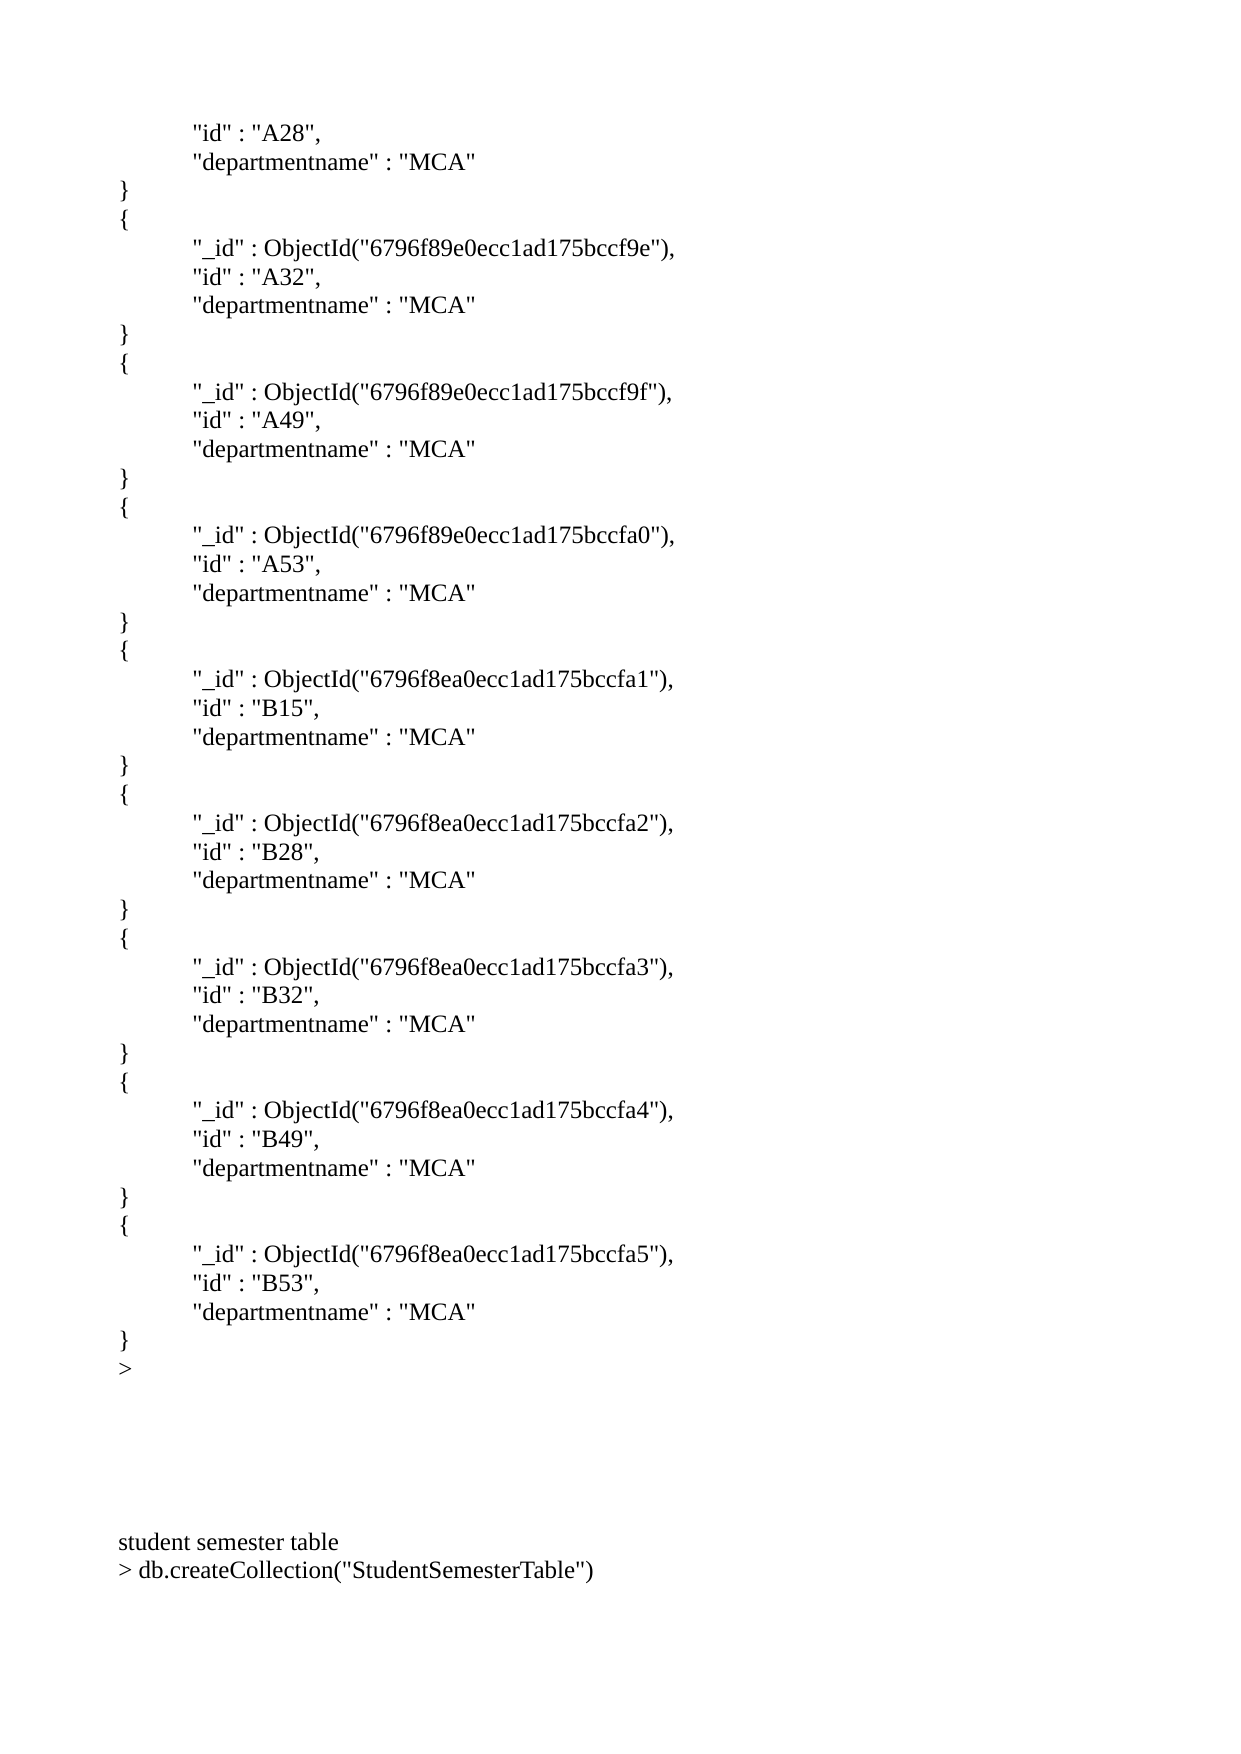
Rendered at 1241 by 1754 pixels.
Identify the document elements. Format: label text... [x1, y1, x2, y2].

text { [118, 492, 1122, 521]
text } [118, 1326, 1122, 1354]
text "departmentname" : "MCA" [118, 291, 1122, 319]
text } [118, 176, 1122, 204]
text { [118, 636, 1122, 664]
text } [118, 319, 1122, 348]
text } [118, 751, 1122, 779]
text "id" : "B49", [118, 1124, 1122, 1153]
text } [118, 607, 1122, 636]
text "departmentname" : "MCA" [118, 866, 1122, 894]
text > [118, 1354, 1122, 1383]
text "id" : "B15", [118, 693, 1122, 722]
text { [118, 204, 1122, 233]
text } [118, 463, 1122, 492]
text "id" : "A53", [118, 549, 1122, 578]
text "id" : "A28", [118, 118, 1122, 147]
text "departmentname" : "MCA" [118, 578, 1122, 607]
text "departmentname" : "MCA" [118, 1297, 1122, 1326]
text { [118, 779, 1122, 808]
text "departmentname" : "MCA" [118, 1009, 1122, 1038]
text student semester table [118, 1527, 1122, 1556]
text "id" : "B28", [118, 837, 1122, 866]
text } [118, 1038, 1122, 1067]
text "departmentname" : "MCA" [118, 722, 1122, 751]
text "_id" : ObjectId("6796f89e0ecc1ad175bccf9f"), [118, 377, 1122, 406]
text "departmentname" : "MCA" [118, 147, 1122, 176]
text "id" : "B32", [118, 981, 1122, 1009]
text > db.createCollection("StudentSemesterTable") [118, 1556, 1122, 1584]
text { [118, 348, 1122, 377]
text "_id" : ObjectId("6796f8ea0ecc1ad175bccfa5"), [118, 1239, 1122, 1268]
text "id" : "A32", [118, 262, 1122, 291]
text "_id" : ObjectId("6796f8ea0ecc1ad175bccfa4"), [118, 1096, 1122, 1124]
text "_id" : ObjectId("6796f89e0ecc1ad175bccf9e"), [118, 233, 1122, 262]
text "id" : "B53", [118, 1268, 1122, 1297]
text { [118, 923, 1122, 952]
text "_id" : ObjectId("6796f8ea0ecc1ad175bccfa1"), [118, 664, 1122, 693]
text "_id" : ObjectId("6796f8ea0ecc1ad175bccfa2"), [118, 808, 1122, 837]
text { [118, 1211, 1122, 1239]
text } [118, 1182, 1122, 1211]
text "id" : "A49", [118, 406, 1122, 434]
text } [118, 894, 1122, 923]
text "departmentname" : "MCA" [118, 434, 1122, 463]
text "departmentname" : "MCA" [118, 1153, 1122, 1182]
text { [118, 1067, 1122, 1096]
text "_id" : ObjectId("6796f89e0ecc1ad175bccfa0"), [118, 521, 1122, 549]
text "_id" : ObjectId("6796f8ea0ecc1ad175bccfa3"), [118, 952, 1122, 981]
